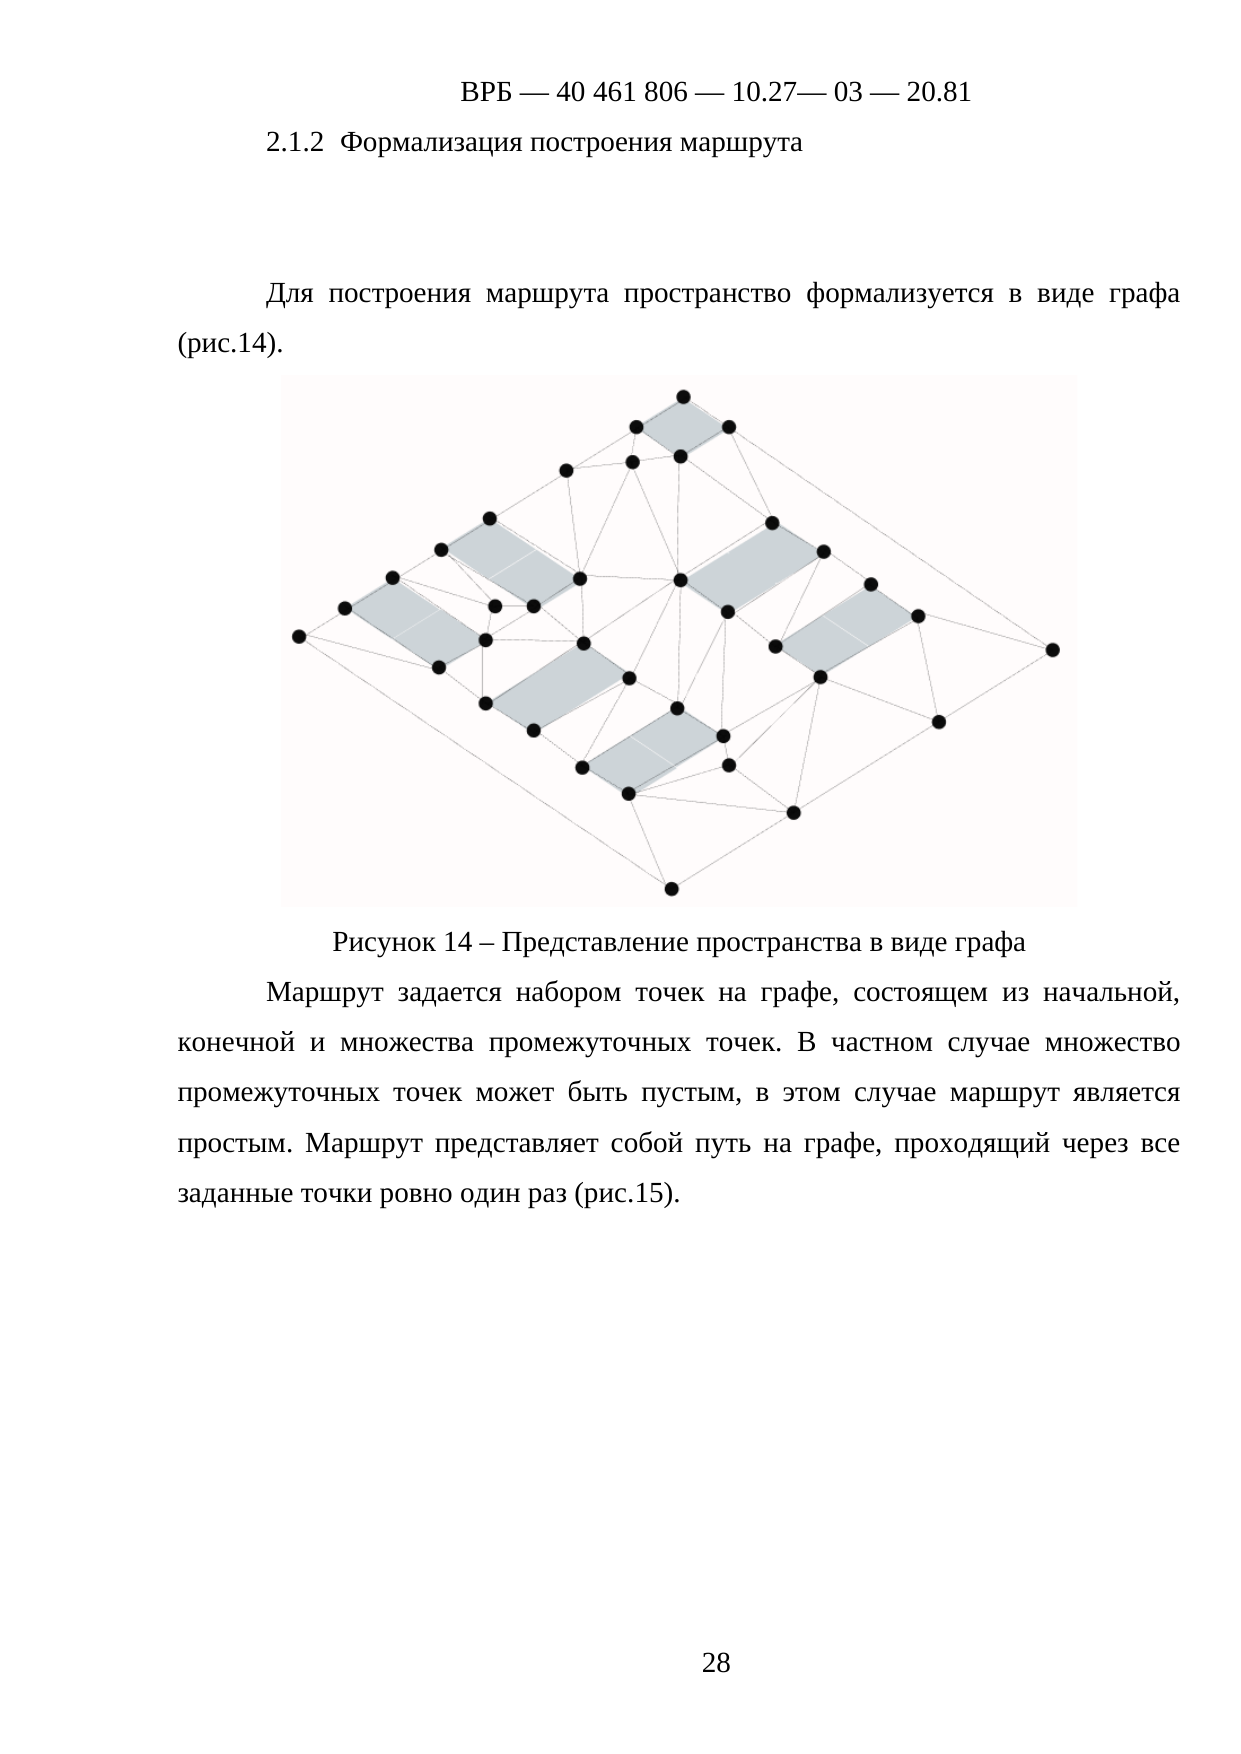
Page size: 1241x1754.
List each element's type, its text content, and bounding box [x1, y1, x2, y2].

list Формализация построения маршрута [252, 124, 1181, 158]
picture [281, 375, 1078, 907]
text Маршрут задается набором точек на графе, состоящем из начальной, конечной и множества промежуточных точек. В частном случае множество промежуточных точек может быть пустым, в этом случае маршрут является простым. Маршрут представляет собой путь на графе, проходящий через все заданные точки ровно один раз (рис.15). [177, 974, 1181, 1209]
text Рисунок 14 – Представление пространства в виде графа [177, 924, 1181, 957]
text Для построения маршрута пространство формализуется в виде графа (рис.14). [177, 275, 1181, 359]
